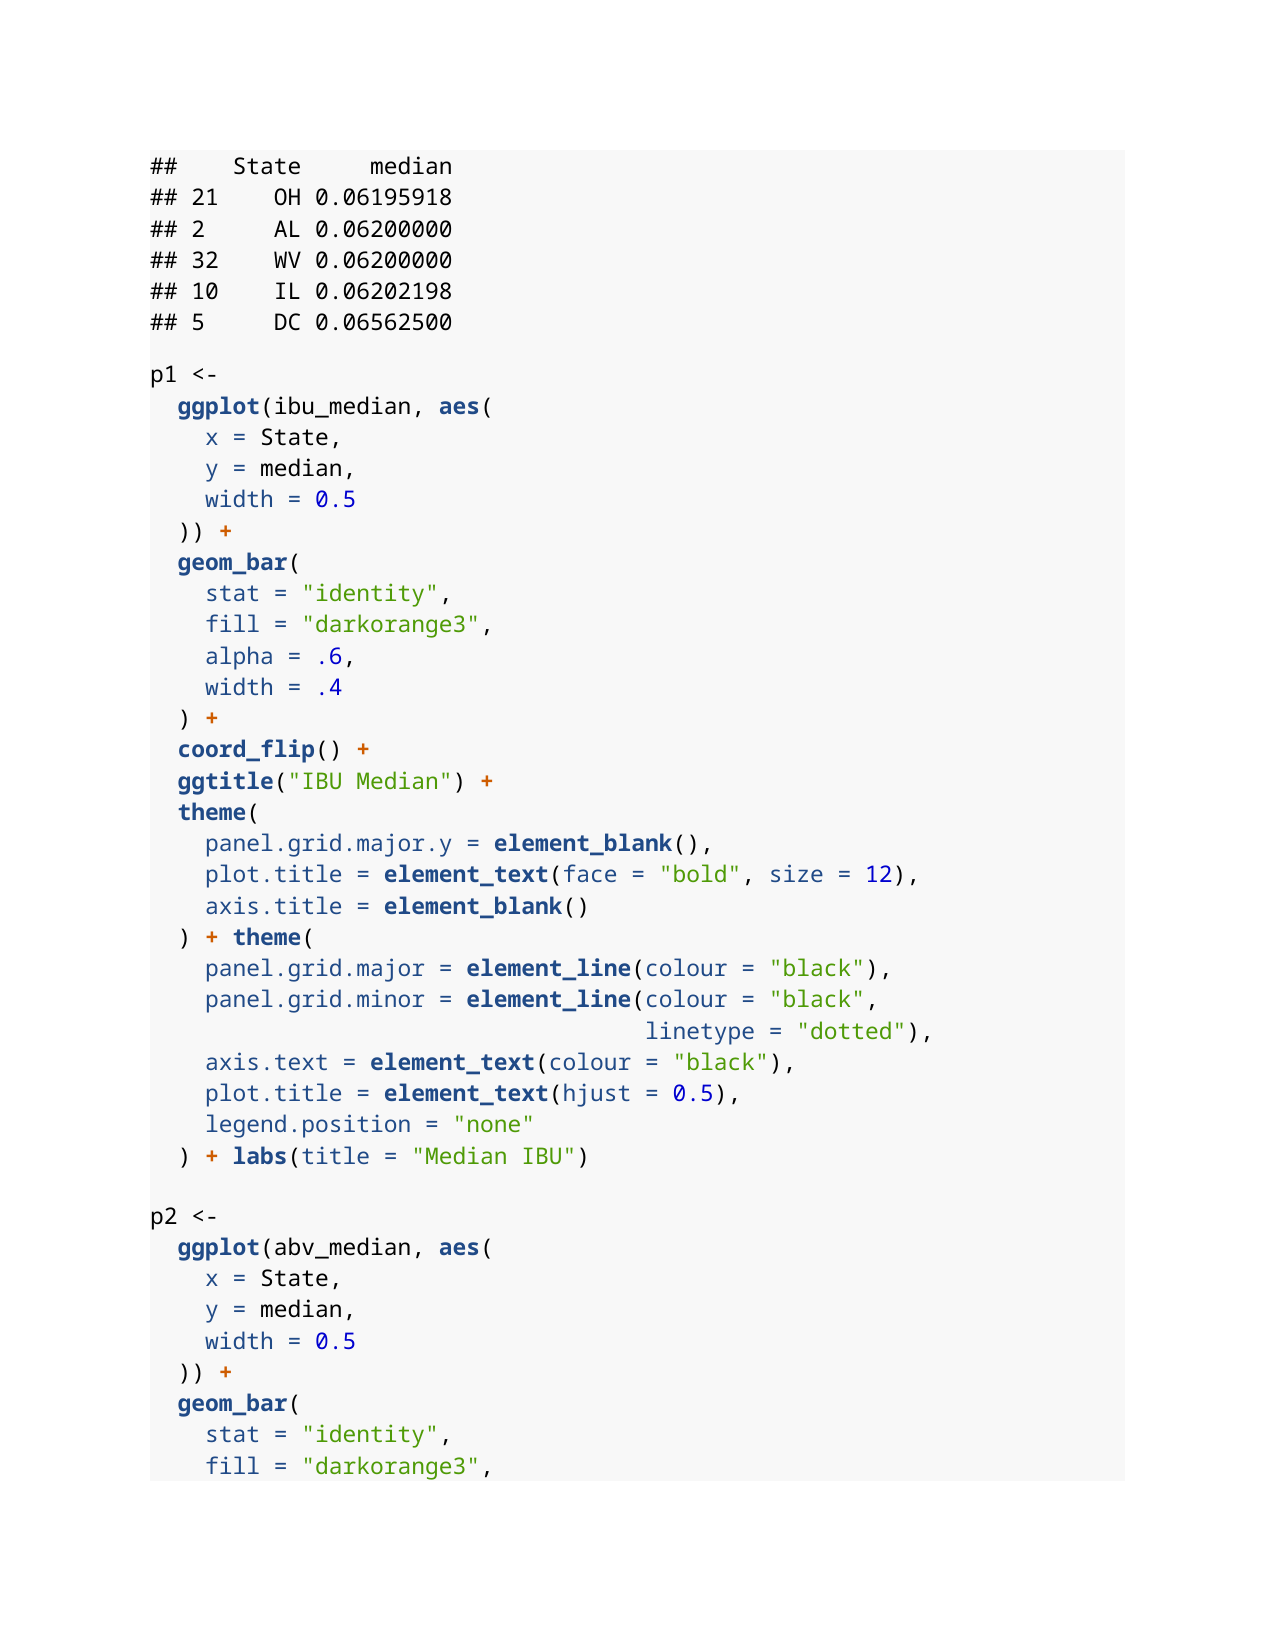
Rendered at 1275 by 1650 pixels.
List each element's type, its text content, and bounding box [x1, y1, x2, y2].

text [150, 358, 1125, 1481]
text ## State median ## 21 OH 0.06195918 ## 2 AL 0.06200000 ## 32 WV 0.06200000 ## 10 IL 0.06202198 ## 5 DC 0.06562500 [150, 150, 1125, 337]
